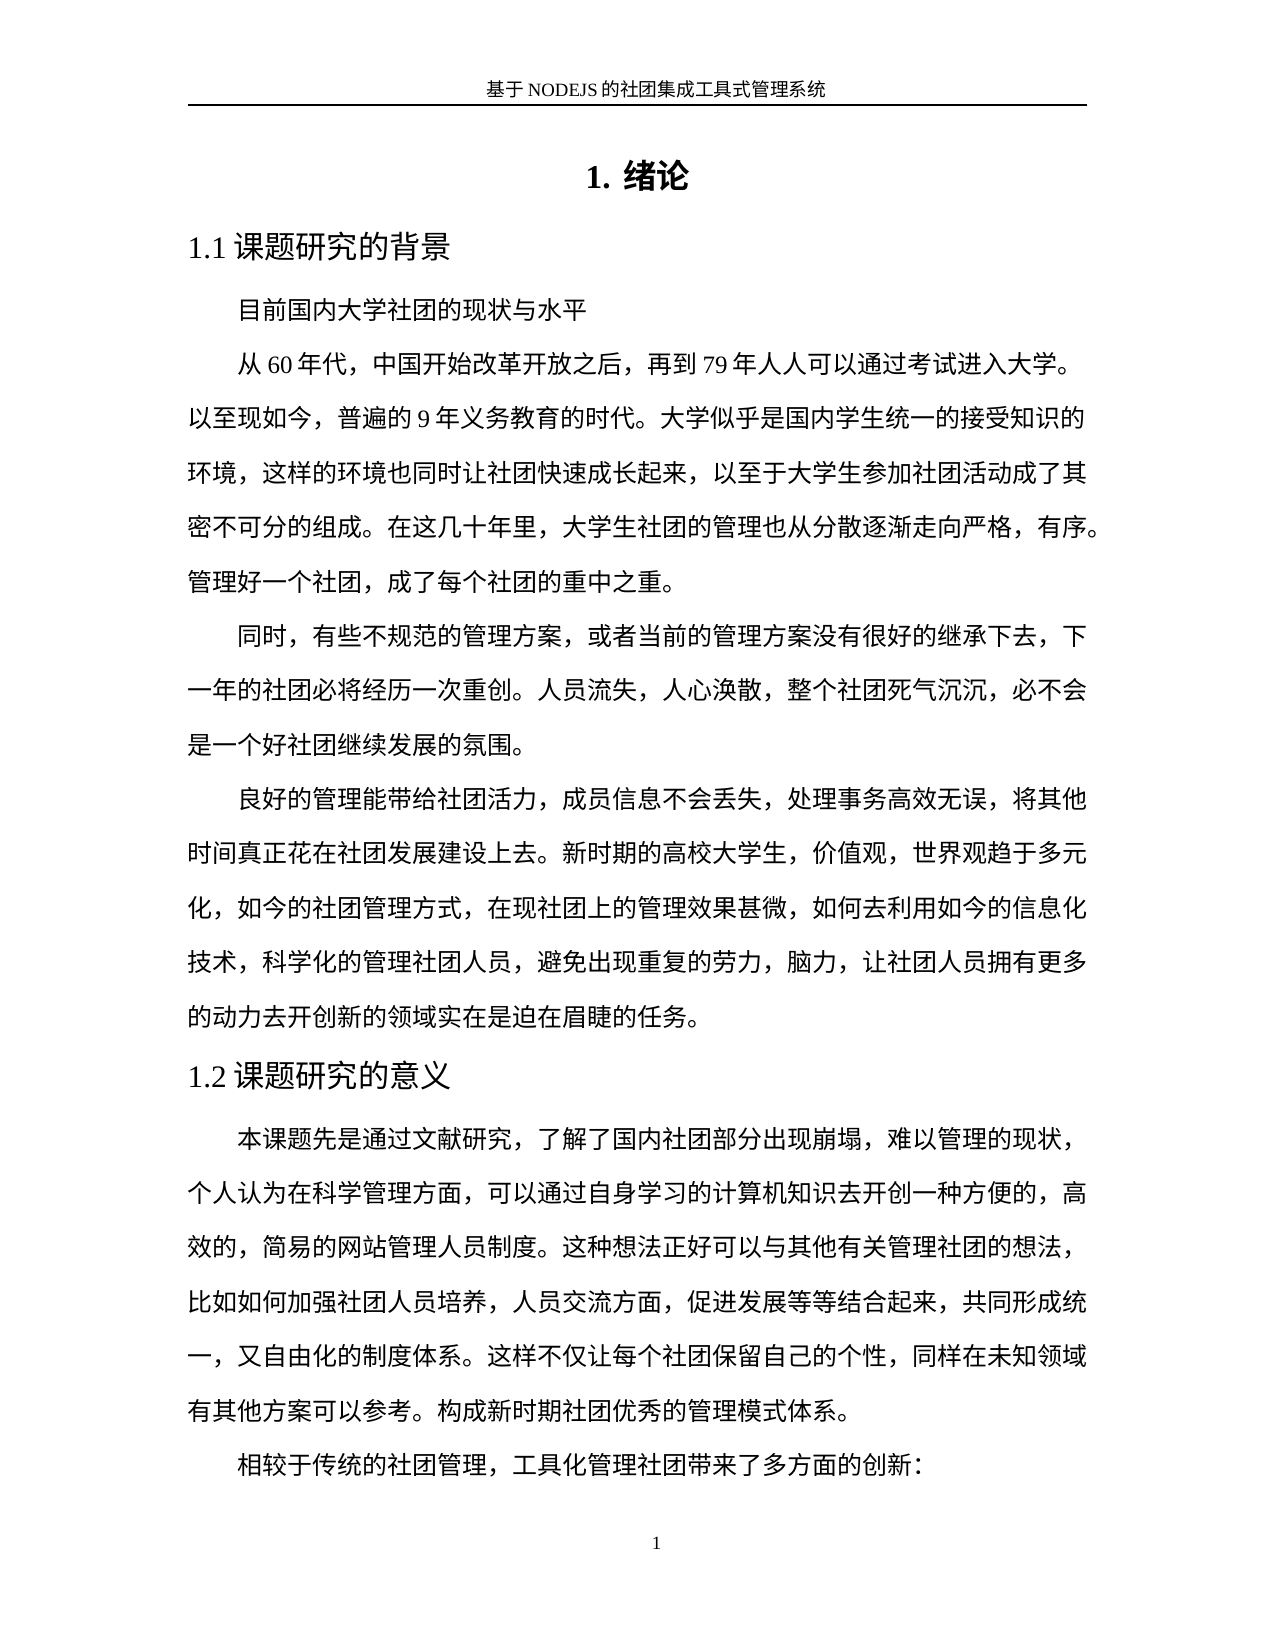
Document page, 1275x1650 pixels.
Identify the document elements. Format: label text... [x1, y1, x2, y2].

list 绪论 [187, 150, 1087, 198]
text 从60年代，中国开始改革开放之后，再到79年人人可以通过考试进入大学。以至现如今，普遍的9年义务教育的时代。大学似乎是国内学生统一的接受知识的环境，这样的环境也同时让社团快速成长起来，以至于大学生参加社团活动成了其密不可分的组成。在这几十年里，大学生社团的管理也从分散逐渐走向严格，有序。管理好一个社团，成了每个社团的重中之重。 [187, 344, 1087, 598]
text 本课题先是通过文献研究，了解了国内社团部分出现崩塌，难以管理的现状，个人认为在科学管理方面，可以通过自身学习的计算机知识去开创一种方便的，高效的，简易的网站管理人员制度。这种想法正好可以与其他有关管理社团的想法，比如如何加强社团人员培养，人员交流方面，促进发展等等结合起来，共同形成统一，又自由化的制度体系。这样不仅让每个社团保留自己的个性，同样在未知领域有其他方案可以参考。构成新时期社团优秀的管理模式体系。 [187, 1119, 1087, 1427]
text 同时，有些不规范的管理方案，或者当前的管理方案没有很好的继承下去，下一年的社团必将经历一次重创。人员流失，人心涣散，整个社团死气沉沉，必不会是一个好社团继续发展的氛围。 [187, 616, 1087, 761]
text 良好的管理能带给社团活力，成员信息不会丢失，处理事务高效无误，将其他时间真正花在社团发展建设上去。新时期的高校大学生，价值观，世界观趋于多元化，如今的社团管理方式，在现社团上的管理效果甚微，如何去利用如今的信息化技术，科学化的管理社团人员，避免出现重复的劳力，脑力，让社团人员拥有更多的动力去开创新的领域实在是迫在眉睫的任务。 [187, 779, 1087, 1033]
text 1.1课题研究的背景 [187, 222, 1087, 267]
text 目前国内大学社团的现状与水平 [187, 290, 1087, 326]
text 1.2课题研究的意义 [187, 1051, 1087, 1097]
text 相较于传统的社团管理，工具化管理社团带来了多方面的创新： [187, 1445, 1087, 1482]
